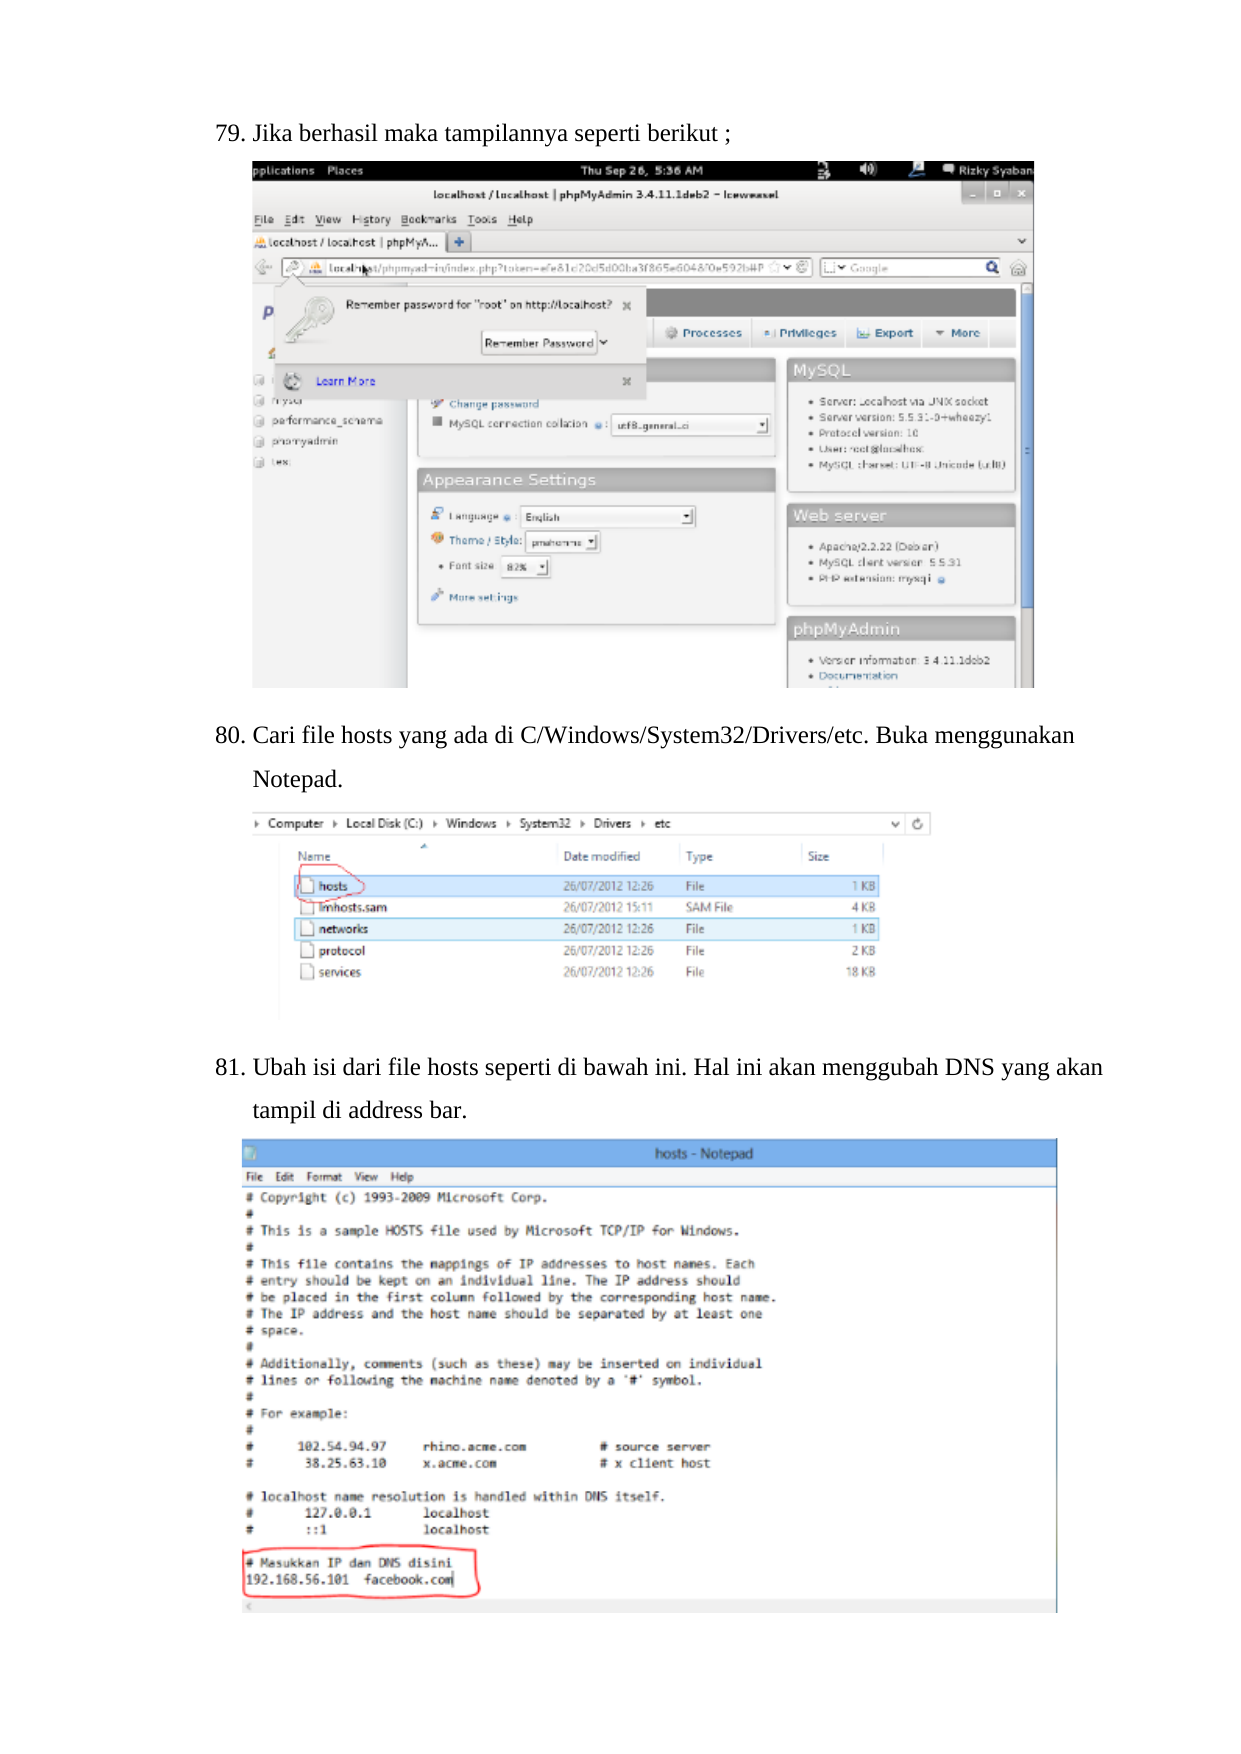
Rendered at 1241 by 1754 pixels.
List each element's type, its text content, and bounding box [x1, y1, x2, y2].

list Cari file hosts yang ada di C/Windows/System32/Drivers/etc. Buka menggunakan Notepad. [215, 721, 1122, 792]
picture [241, 1138, 1058, 1613]
picture [252, 161, 1035, 688]
picture [252, 806, 939, 1020]
list Jika berhasil maka tampilannya seperti berikut ; [215, 118, 1122, 147]
list Ubah isi dari file hosts seperti di bawah ini. Hal ini akan menggubah DNS yang akan tampil di address bar. [215, 1052, 1122, 1124]
